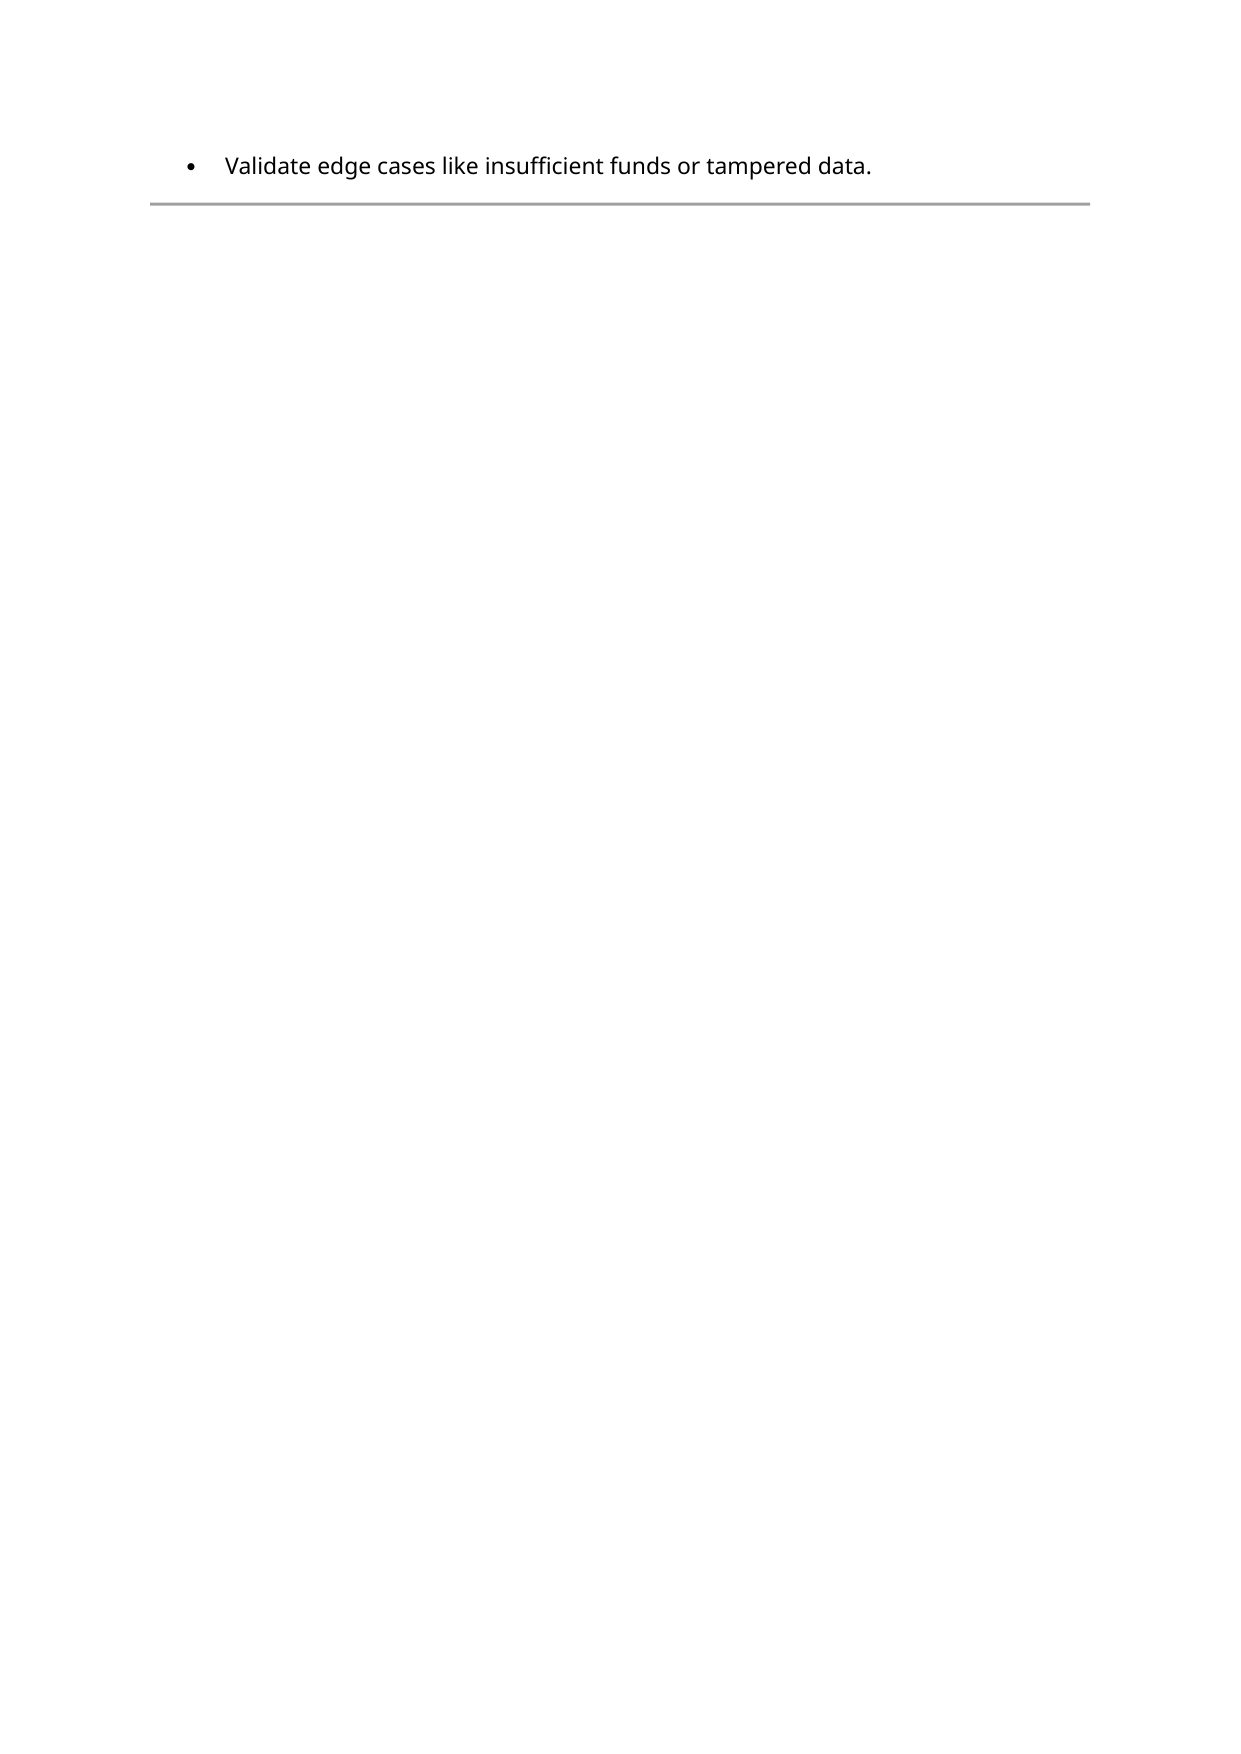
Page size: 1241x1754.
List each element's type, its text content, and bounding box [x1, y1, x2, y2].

list Validate edge cases like insufficient funds or tampered data. [187, 150, 1090, 181]
